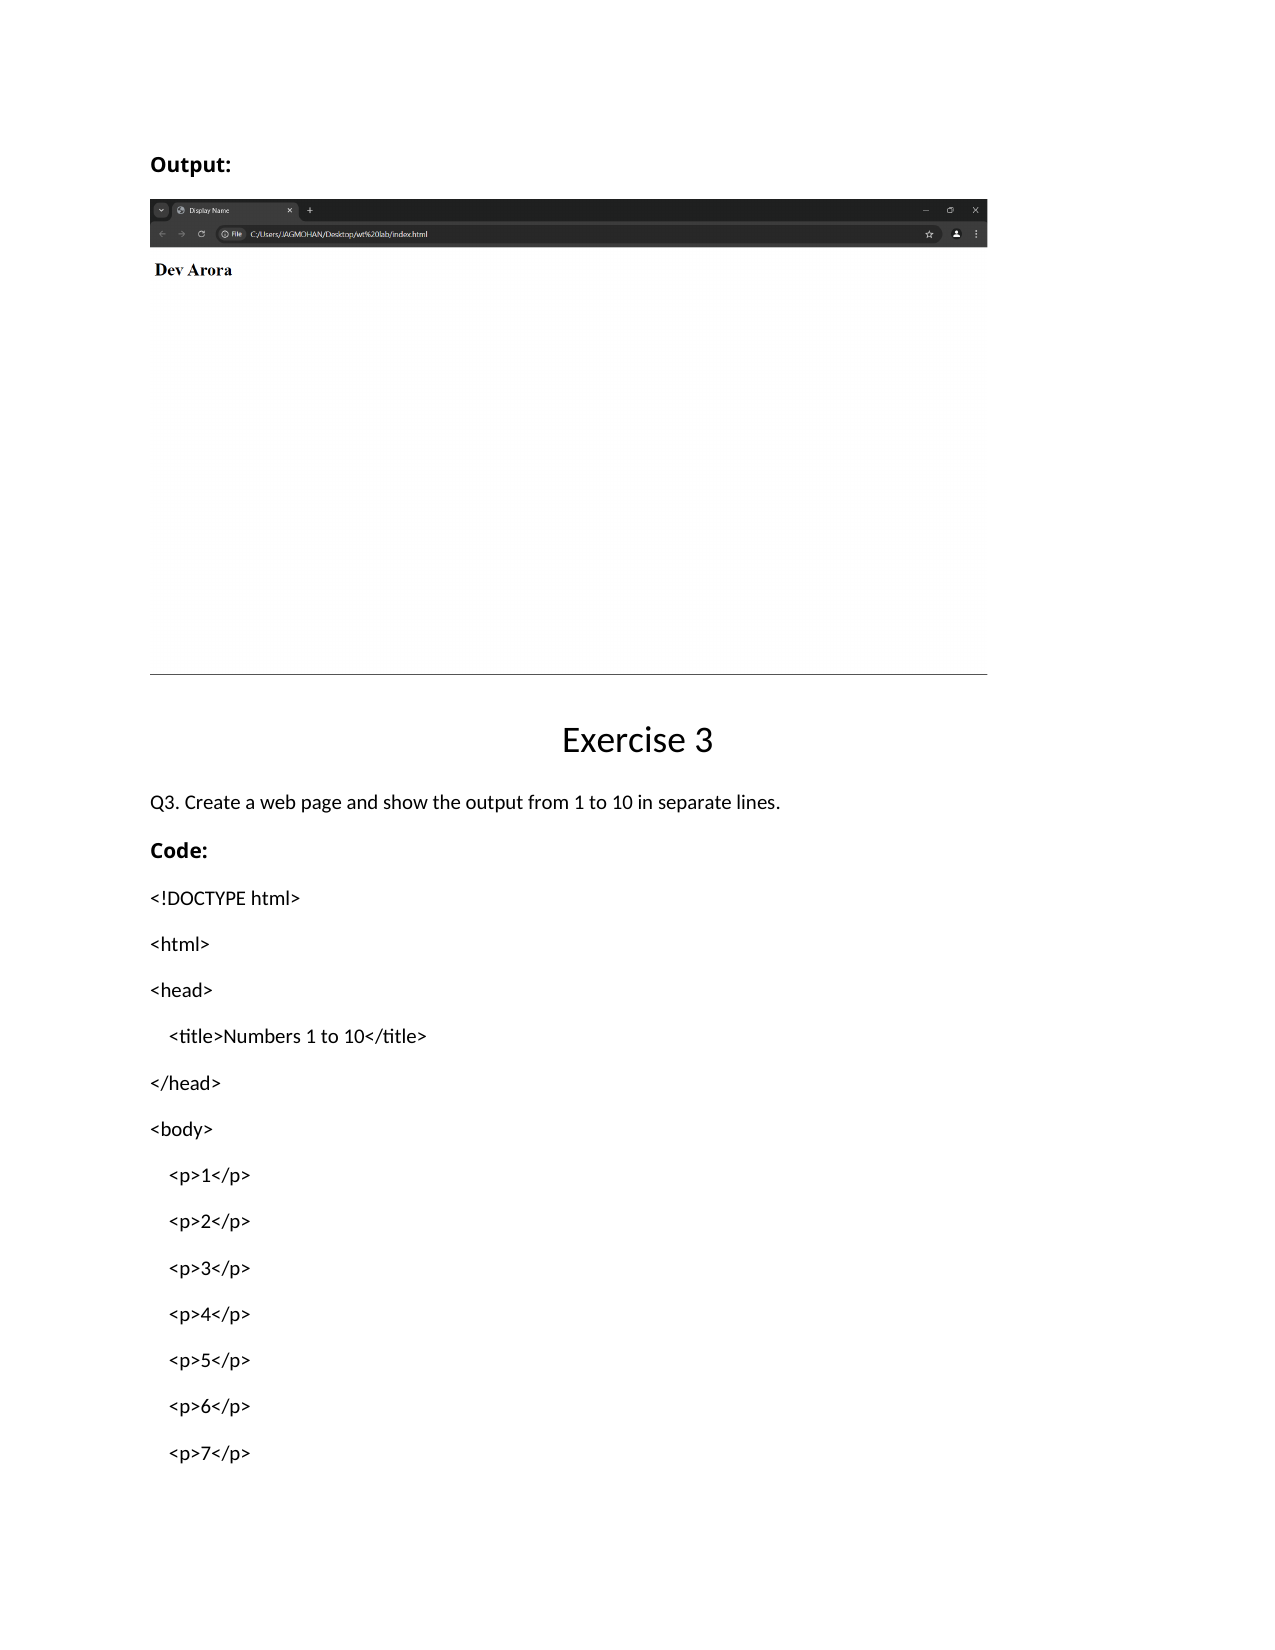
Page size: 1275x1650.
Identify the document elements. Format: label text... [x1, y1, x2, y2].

text <title>Numbers 1 to 10</title> [150, 1024, 1125, 1049]
text Q3. Create a web page and show the output from 1 to 10 in separate lines. [150, 789, 1125, 815]
text <p>1</p> [150, 1162, 1125, 1188]
text </head> [150, 1070, 1125, 1095]
text <p>2</p> [150, 1209, 1125, 1234]
text <p>5</p> [150, 1347, 1125, 1373]
text <html> [150, 931, 1125, 957]
picture [150, 199, 988, 675]
text Output: [150, 150, 1125, 178]
text <p>4</p> [150, 1301, 1125, 1327]
text <p>6</p> [150, 1394, 1125, 1419]
text Code: [150, 836, 1125, 864]
text <body> [150, 1116, 1125, 1142]
text <p>3</p> [150, 1255, 1125, 1280]
text <p>7</p> [150, 1440, 1125, 1465]
text Exercise 3 [150, 716, 1125, 762]
text <head> [150, 977, 1125, 1003]
text <!DOCTYPE html> [150, 885, 1125, 910]
